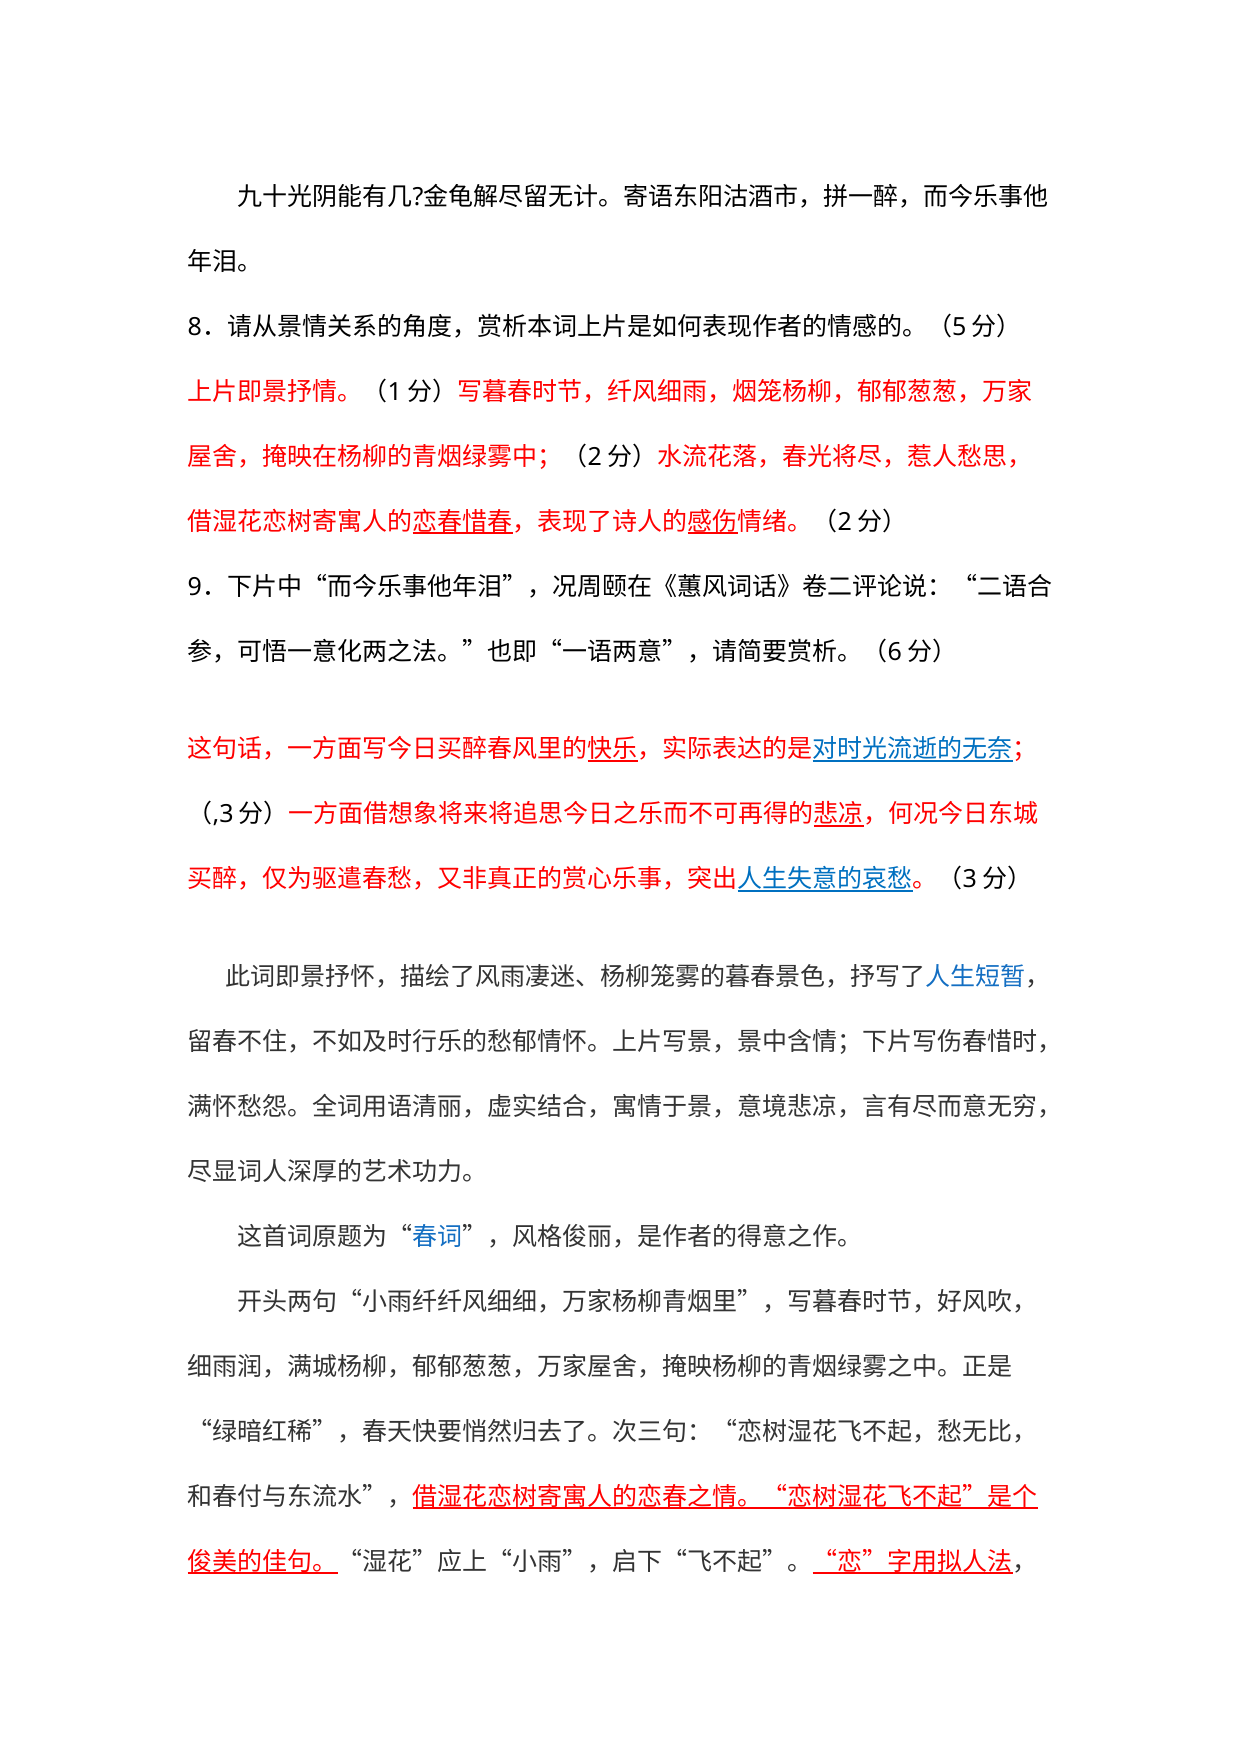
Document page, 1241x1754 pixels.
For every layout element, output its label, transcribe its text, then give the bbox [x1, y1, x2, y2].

text 这首词原题为“春词”，风格俊丽，是作者的得意之作。 [187, 1202, 1053, 1267]
text 九十光阴能有几?金龟解尽留无计。寄语东阳沽酒市，拼一醉，而今乐事他年泪。 [187, 162, 1053, 292]
text 这句话，一方面写今日买醉春风里的快乐，实际表达的是对时光流逝的无奈；（,3分）一方面借想象将来将追思今日之乐而不可再得的悲凉，何况今日东城买醉，仅为驱遣春愁，又非真正的赏心乐事，突出人生失意的哀愁。（3分） [187, 714, 1053, 909]
text 9．下片中“而今乐事他年泪”，况周颐在《蕙风词话》卷二评论说：“二语合参，可悟一意化两之法。”也即“一语两意”，请简要赏析。（6分） [187, 552, 1053, 682]
text 8．请从景情关系的角度，赏析本词上片是如何表现作者的情感的。（5分） [187, 292, 1053, 357]
text 此词即景抒怀，描绘了风雨凄迷、杨柳笼雾的暮春景色，抒写了人生短暂，留春不住，不如及时行乐的愁郁情怀。上片写景，景中含情；下片写伤春惜时，满怀愁怨。全词用语清丽，虚实结合，寓情于景，意境悲凉，言有尽而意无穷，尽显词人深厚的艺术功力。 [187, 942, 1053, 1202]
text 上片即景抒情。（1分）写暮春时节，纤风细雨，烟笼杨柳，郁郁葱葱，万家屋舍，掩映在杨柳的青烟绿雾中；（2分）水流花落，春光将尽，惹人愁思，借湿花恋树寄寓人的恋春惜春，表现了诗人的感伤情绪。（2分） [187, 357, 1053, 552]
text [187, 1267, 1053, 1592]
